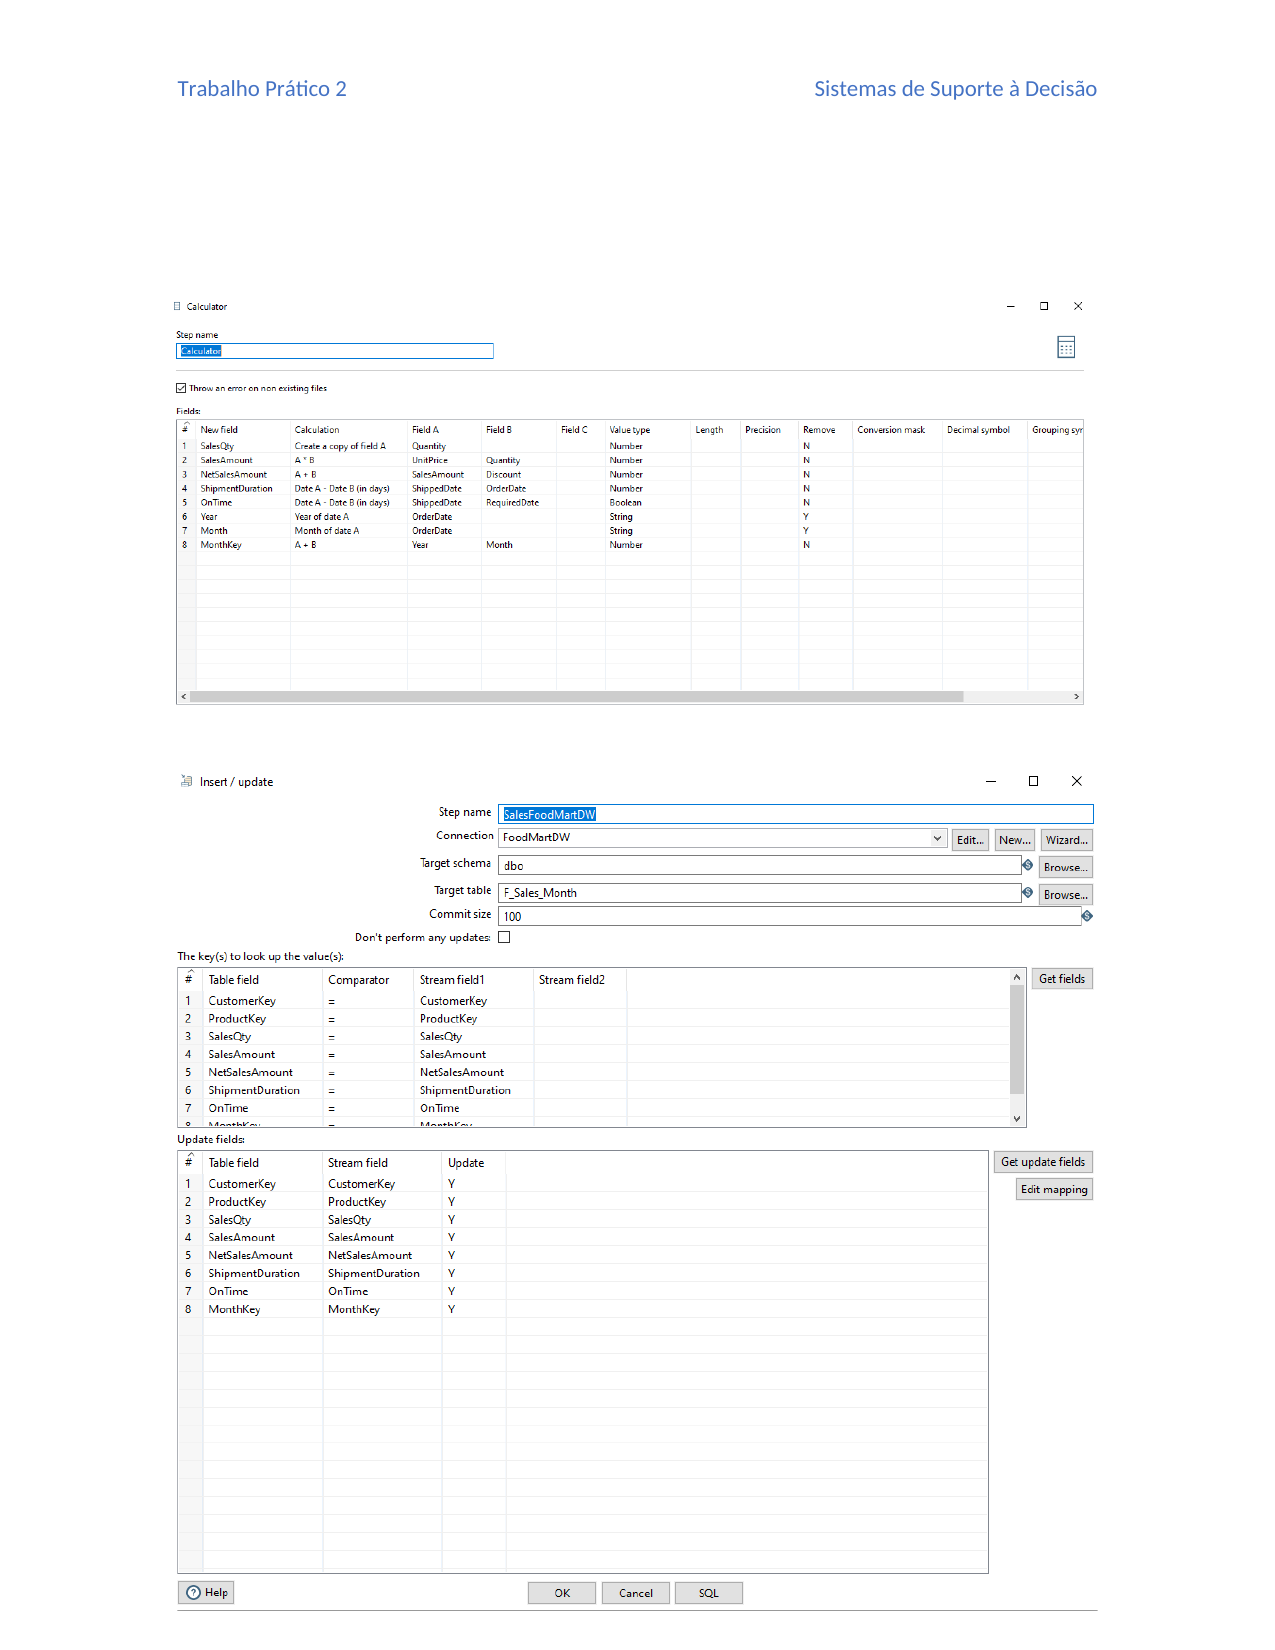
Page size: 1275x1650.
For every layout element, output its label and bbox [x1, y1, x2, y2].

picture [167, 299, 1089, 707]
picture [177, 770, 1098, 1611]
